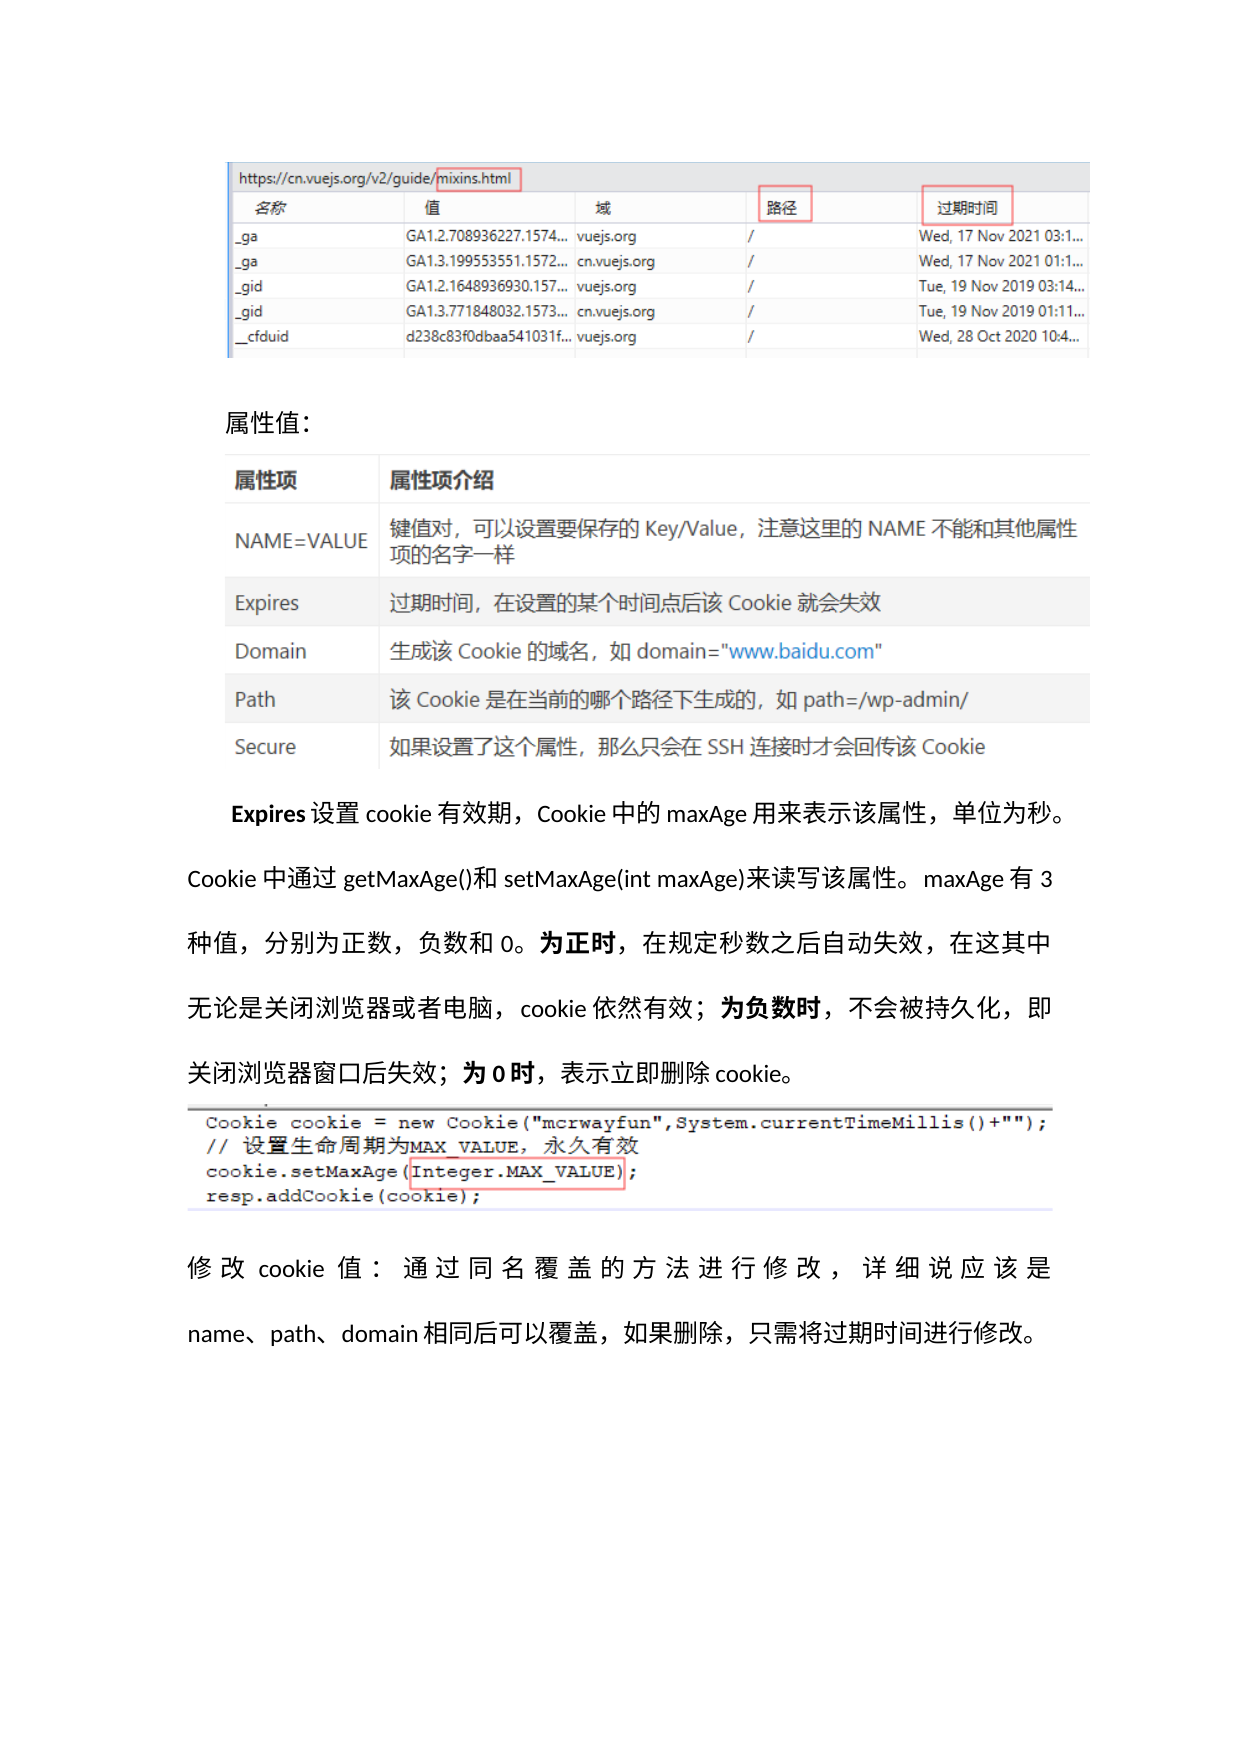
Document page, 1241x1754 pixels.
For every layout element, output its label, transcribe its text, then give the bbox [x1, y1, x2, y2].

text Expires设置cookie有效期，Cookie中的maxAge用来表示该属性，单位为秒。Cookie中通过getMaxAge()和setMaxAge(int maxAge)来读写该属性。maxAge有3种值，分别为正数，负数和0。为正时，在规定秒数之后自动失效，在这其中无论是关闭浏览器或者电脑，cookie依然有效；为负数时，不会被持久化，即关闭浏览器窗口后失效；为0时，表示立即删除cookie。 [187, 779, 1053, 1104]
text 修改cookie值：通过同名覆盖的方法进行修改，详细说应该是name、path、domain相同后可以覆盖，如果删除，只需将过期时间进行修改。 [187, 1234, 1053, 1364]
picture [187, 1104, 1053, 1211]
picture [224, 162, 1090, 358]
text 属性值： [225, 389, 1053, 454]
picture [224, 454, 1090, 769]
